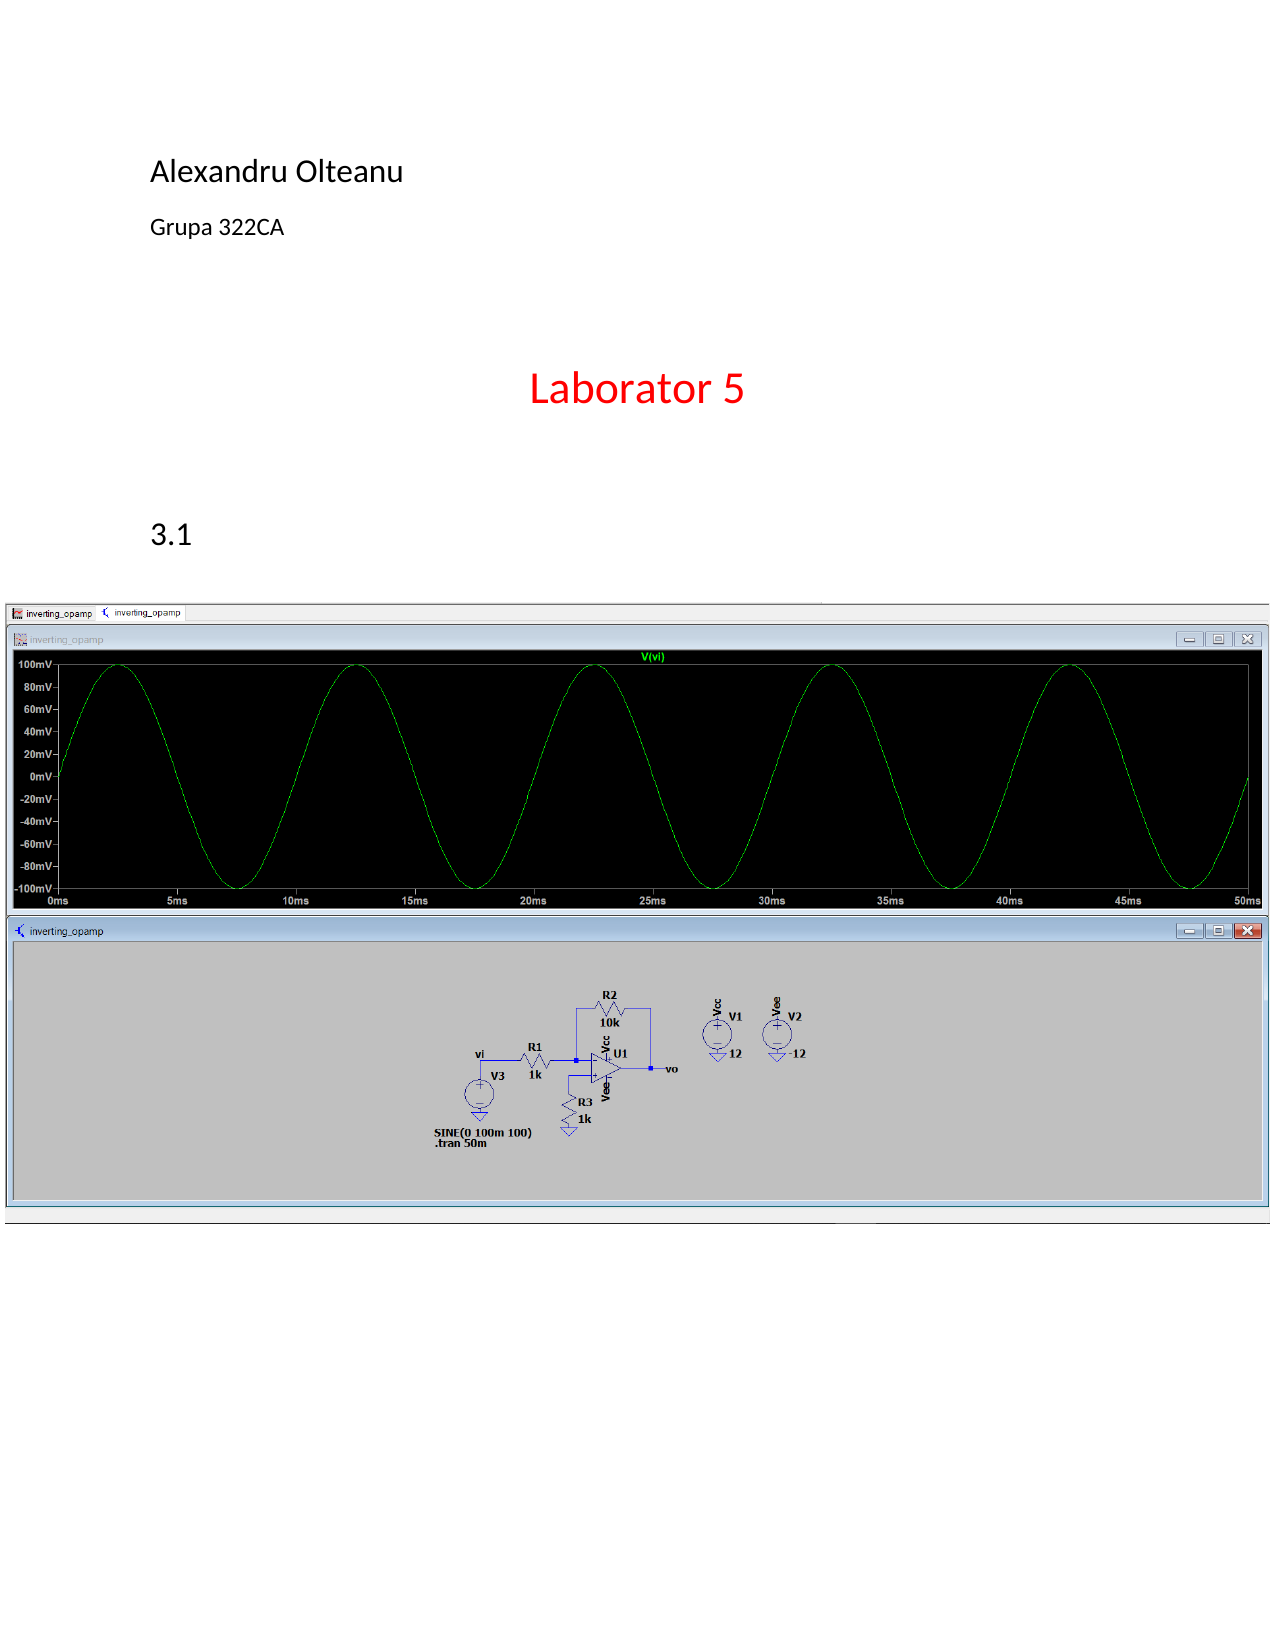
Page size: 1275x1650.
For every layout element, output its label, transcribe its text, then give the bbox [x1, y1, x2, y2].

text Grupa 322CA [150, 211, 1125, 241]
picture [5, 602, 1270, 1224]
text Alexandru Olteanu [150, 150, 1125, 191]
text 3.1 [150, 513, 1125, 554]
text Laborator 5 [150, 359, 1125, 415]
